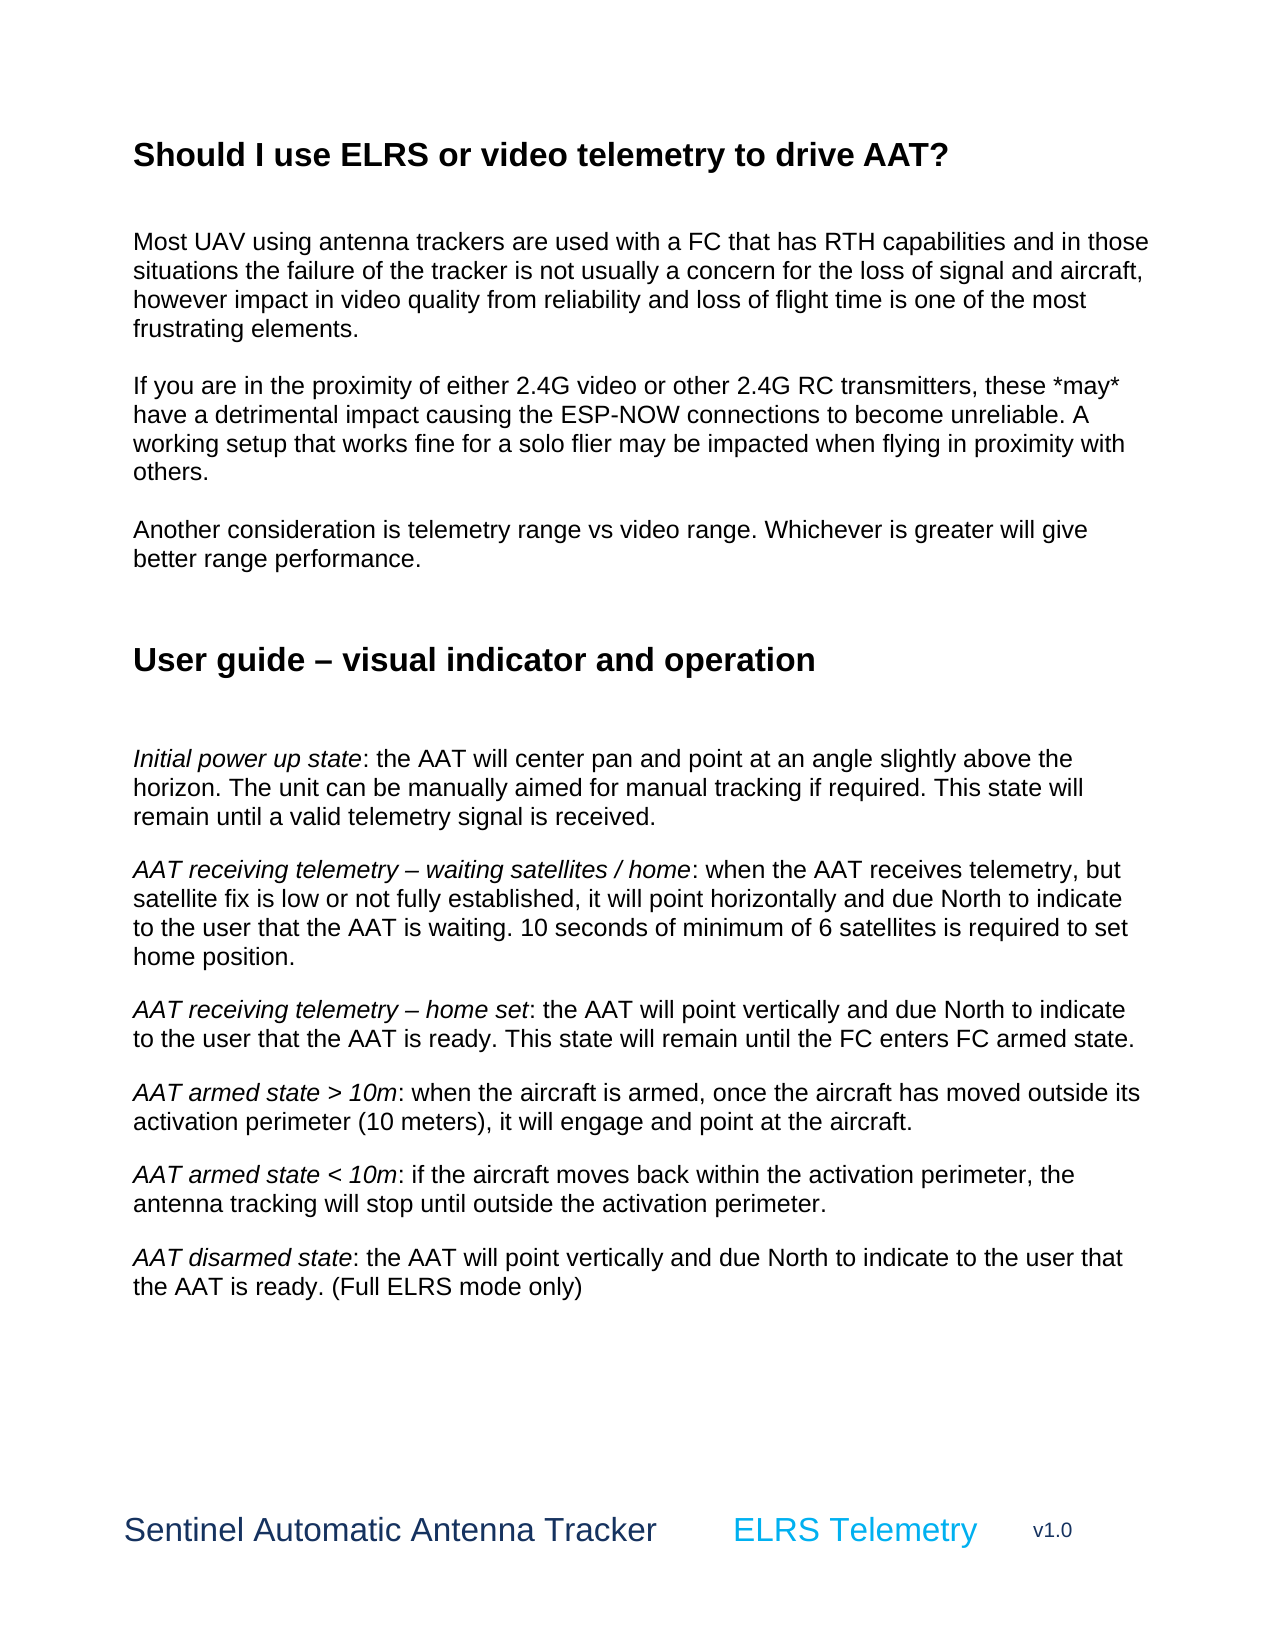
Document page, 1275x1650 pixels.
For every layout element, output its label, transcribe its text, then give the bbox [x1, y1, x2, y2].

text AAT receiving telemetry – waiting satellites / home: when the AAT receives telemetry, but satellite fix is low or not fully established, it will point horizontally and due North to indicate to the user that the AAT is waiting. 10 seconds of minimum of 6 satellites is required to set home position. [133, 856, 1152, 971]
text AAT disarmed state: the AAT will point vertically and due North to indicate to the user that the AAT is ready. (Full ELRS mode only) [133, 1243, 1152, 1301]
subtitle Should I use ELRS or video telemetry to drive AAT? [133, 135, 1152, 174]
text AAT armed state < 10m: if the aircraft moves back within the activation perimeter, the antenna tracking will stop until outside the activation perimeter. [133, 1161, 1152, 1218]
text If you are in the proximity of either 2.4G video or other 2.4G RC transmitters, these *may* have a detrimental impact causing the ESP-NOW connections to become unreliable. A working setup that works fine for a solo flier may be impacted when flying in proximity with others. [133, 371, 1152, 486]
text Most UAV using antenna trackers are used with a FC that has RTH capabilities and in those situations the failure of the tracker is not usually a concern for the loss of signal and aircraft, however impact in video quality from reliability and loss of flight time is one of the most frustrating elements. [133, 227, 1152, 342]
text Initial power up state: the AAT will center pan and point at an angle slightly above the horizon. The unit can be manually aimed for manual tracking if required. This state will remain until a valid telemetry signal is received. [133, 744, 1152, 831]
text Another consideration is telemetry range vs video range. Whichever is greater will give better range performance. [133, 515, 1152, 572]
text AAT armed state > 10m: when the aircraft is armed, once the aircraft has moved outside its activation perimeter (10 meters), it will engage and point at the aircraft. [133, 1078, 1152, 1136]
subtitle User guide – visual indicator and operation [133, 639, 1152, 678]
text AAT receiving telemetry – home set: the AAT will point vertically and due North to indicate to the user that the AAT is ready. This state will remain until the FC enters FC armed state. [133, 996, 1152, 1053]
